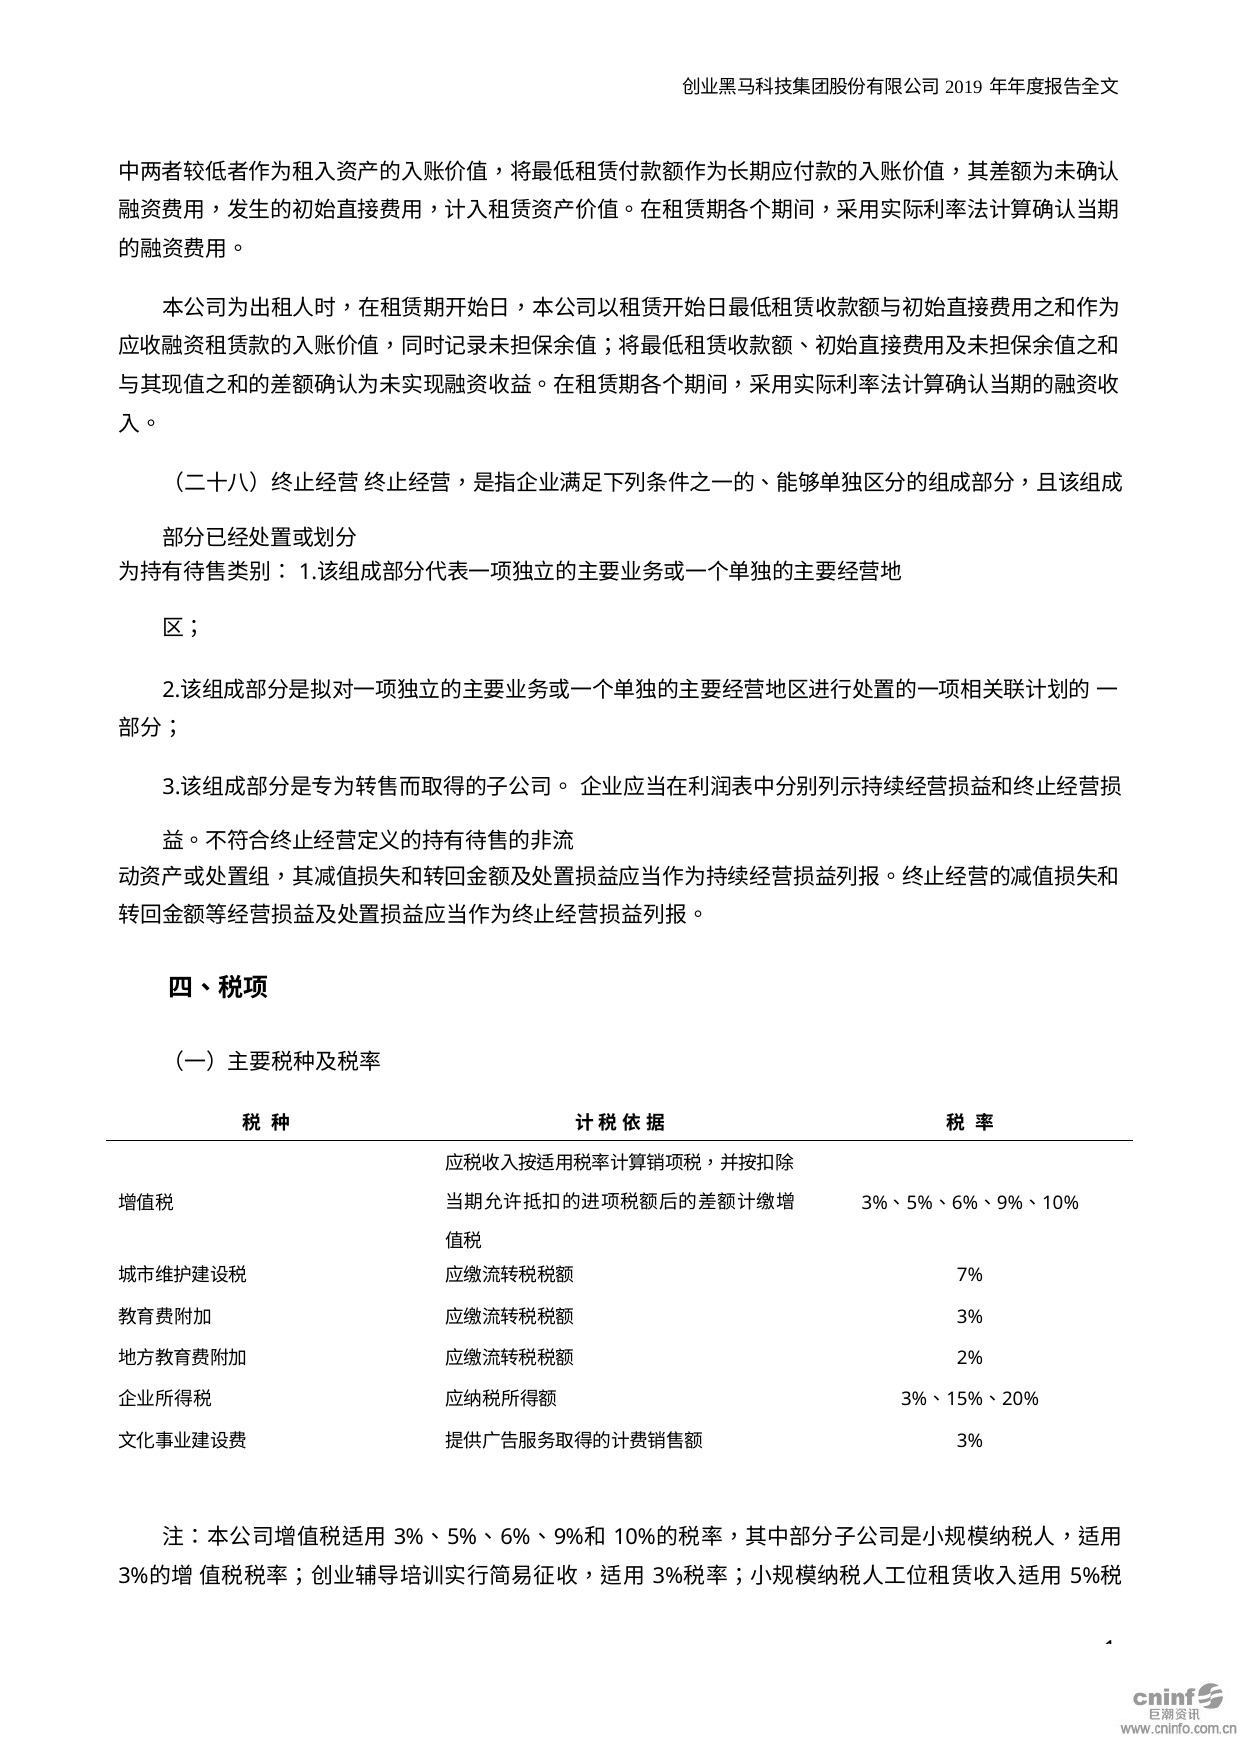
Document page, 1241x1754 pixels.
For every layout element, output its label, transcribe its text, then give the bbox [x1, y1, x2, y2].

text 动资产或处置组，其减值损失和转回金额及处置损益应当作为持续经营损益列报。终止经营的减值损失和 转回金额等经营损益及处置损益应当作为终止经营损益列报。 [118, 861, 1123, 928]
text 为持有待售类别： 1.该组成部分代表一项独立的主要业务或一个单独的主要经营地区； [118, 556, 941, 641]
picture [1115, 1680, 1240, 1737]
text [118, 1521, 1123, 1589]
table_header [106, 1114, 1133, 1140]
text 本公司为出租人时，在租赁期开始日，本公司以租赁开始日最低租赁收款额与初始直接费用之和作为 应收融资租赁款的入账价值，同时记录未担保余值；将最低租赁收款额、初始直接费用及未担保余值之和 与其现值之和的差额确认为未实现融资收益。在租赁期各个期间，采用实际利率法计算确认当期的融资收 入。 [118, 292, 1123, 438]
subtitle 四、税项 [168, 969, 1124, 1003]
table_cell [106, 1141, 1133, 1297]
text （二十八）终止经营 终止经营，是指企业满足下列条件之一的、能够单独区分的组成部分，且该组成部分已经处置或划分 [162, 447, 1124, 556]
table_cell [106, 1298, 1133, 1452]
text 2.该组成部分是拟对一项独立的主要业务或一个单独的主要经营地区进行处置的一项相关联计划的 一部分； [118, 674, 1124, 742]
text 3.该组成部分是专为转售而取得的子公司。 企业应当在利润表中分别列示持续经营损益和终止经营损益。不符合终止经营定义的持有待售的非流 [162, 750, 1124, 859]
text （一）主要税种及税率 [162, 1046, 1124, 1076]
text 中两者较低者作为租入资产的入账价值，将最低租赁付款额作为长期应付款的入账价值，其差额为未确认 融资费用，发生的初始直接费用，计入租赁资产价值。在租赁期各个期间，采用实际利率法计算确认当期 的融资费用。 [118, 156, 1123, 263]
